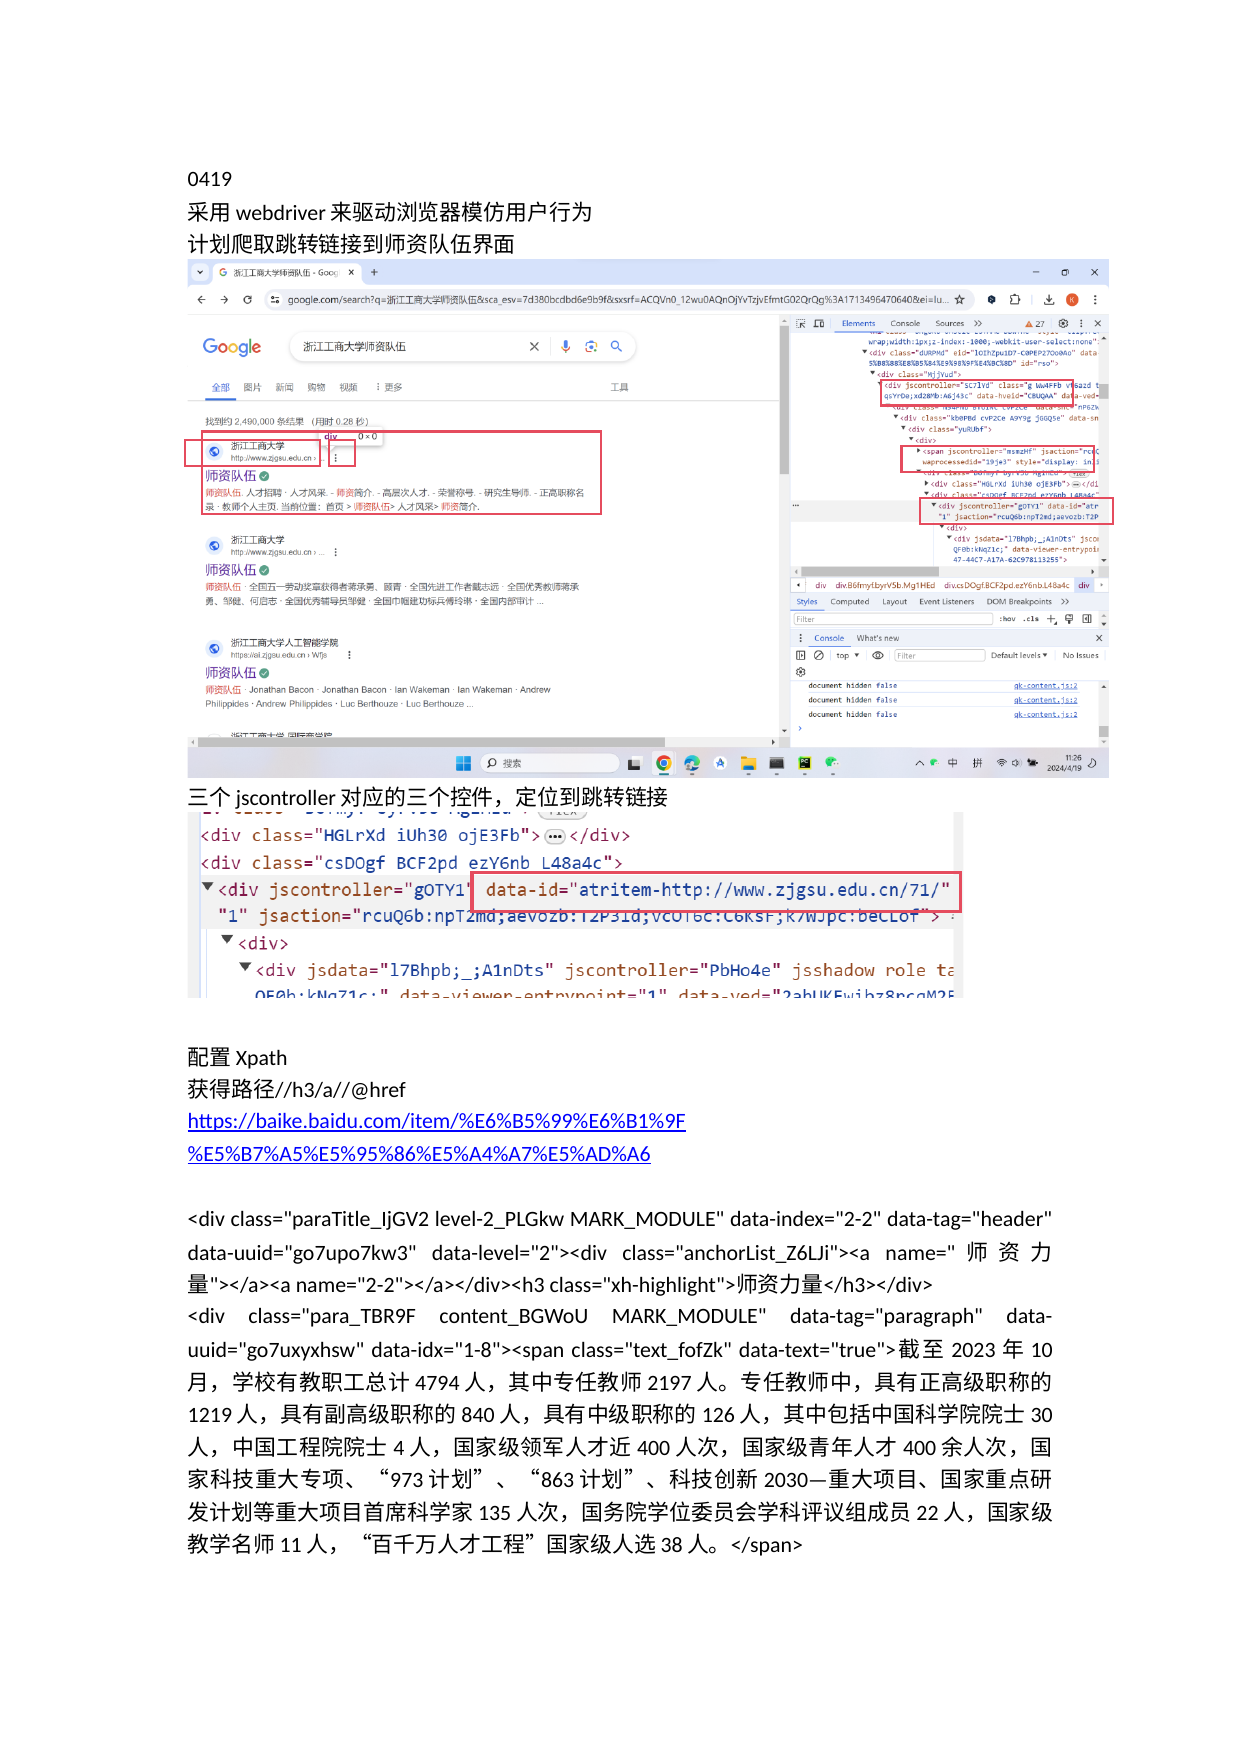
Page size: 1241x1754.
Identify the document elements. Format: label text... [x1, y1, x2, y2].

text 配置Xpath [187, 1039, 1053, 1072]
picture [187, 259, 1109, 778]
text 0419 [187, 162, 1053, 194]
text 获得路径//h3/a//@href [187, 1072, 1053, 1104]
text https://baike.baidu.com/item/%E6%B5%99%E6%B1%9F%E5%B7%A5%E5%95%86%E5%A4%A7%E5%AD%A6 [187, 1104, 1053, 1169]
text 三个jscontroller对应的三个控件，定位到跳转链接 [187, 779, 1053, 812]
picture [203, 433, 600, 513]
text 计划爬取跳转链接到师资队伍界面 [187, 227, 1053, 259]
picture [187, 441, 201, 465]
picture [921, 499, 1109, 523]
picture [203, 441, 319, 465]
text <div class="paraTitle_IjGV2 level-2_PLGkw MARK_MODULE" data-index="2-2" data-tag="header" data-uuid="go7upo7kw3" data-level="2"><div class="anchorList_Z6LJi"><a name="师资力量"></a><a name="2-2"></a></div><h3 class="xh-highlight">师资力量</h3></div> [187, 1202, 1053, 1299]
text 采用webdriver来驱动浏览器模仿用户行为 [187, 194, 1053, 227]
picture [187, 812, 964, 998]
text <div class="para_TBR9F content_BGWoU MARK_MODULE" data-tag="paragraph" data-uuid="go7uxyxhsw" data-idx="1-8"><span class="text_fofZk" data-text="true">截至2023年10月，学校有教职工总计4794人，其中专任教师2197人。专任教师中，具有正高级职称的1219人，具有副高级职称的840人，具有中级职称的126人，其中包括中国科学院院士30人，中国工程院院士4人，国家级领军人才近400人次，国家级青年人才400余人次，国家科技重大专项、“973计划”、“863计划”、科技创新2030—重大项目、国家重点研发计划等重大项目首席科学家135人次，国务院学位委员会学科评议组成员22人，国家级教学名师11人，“百千万人才工程”国家级人选38人。</span> [187, 1299, 1053, 1559]
